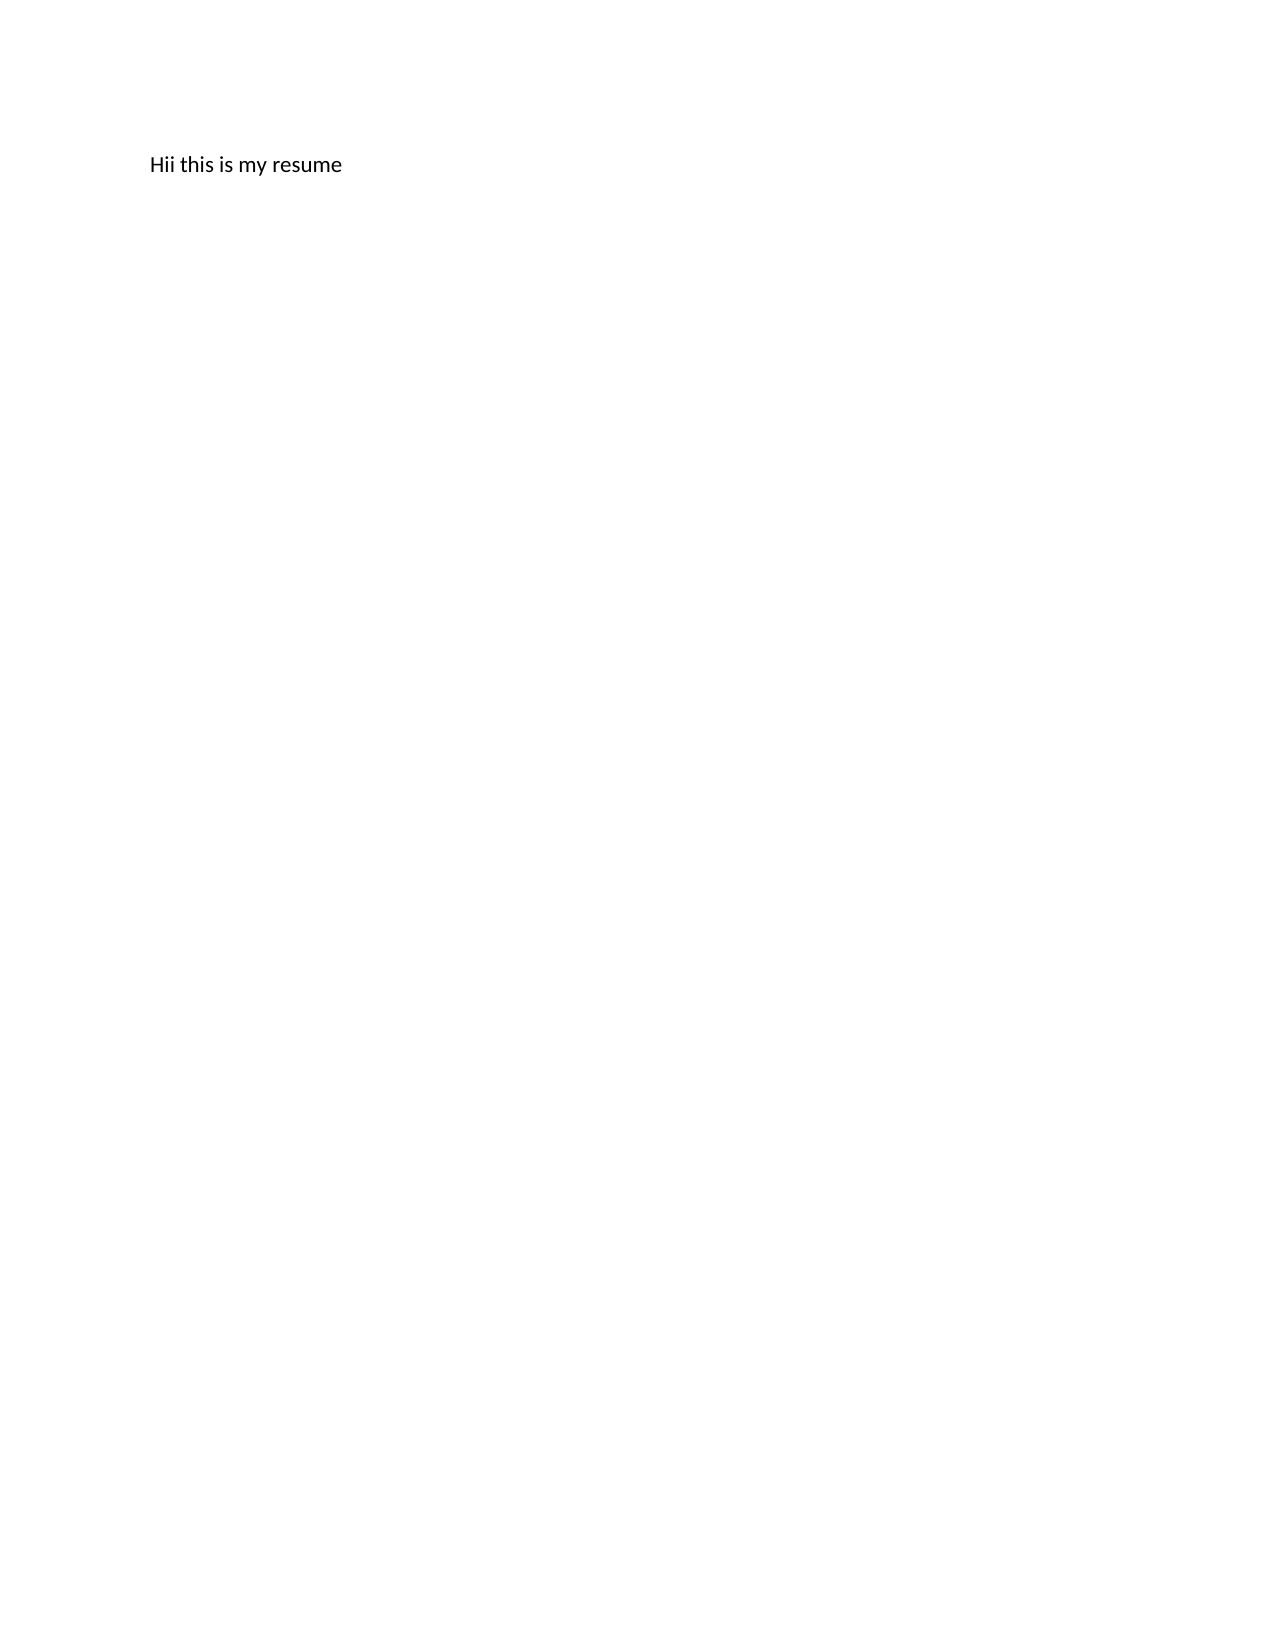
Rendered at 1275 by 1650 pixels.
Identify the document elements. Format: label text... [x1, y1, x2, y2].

text Hii this is my resume [150, 150, 1125, 178]
